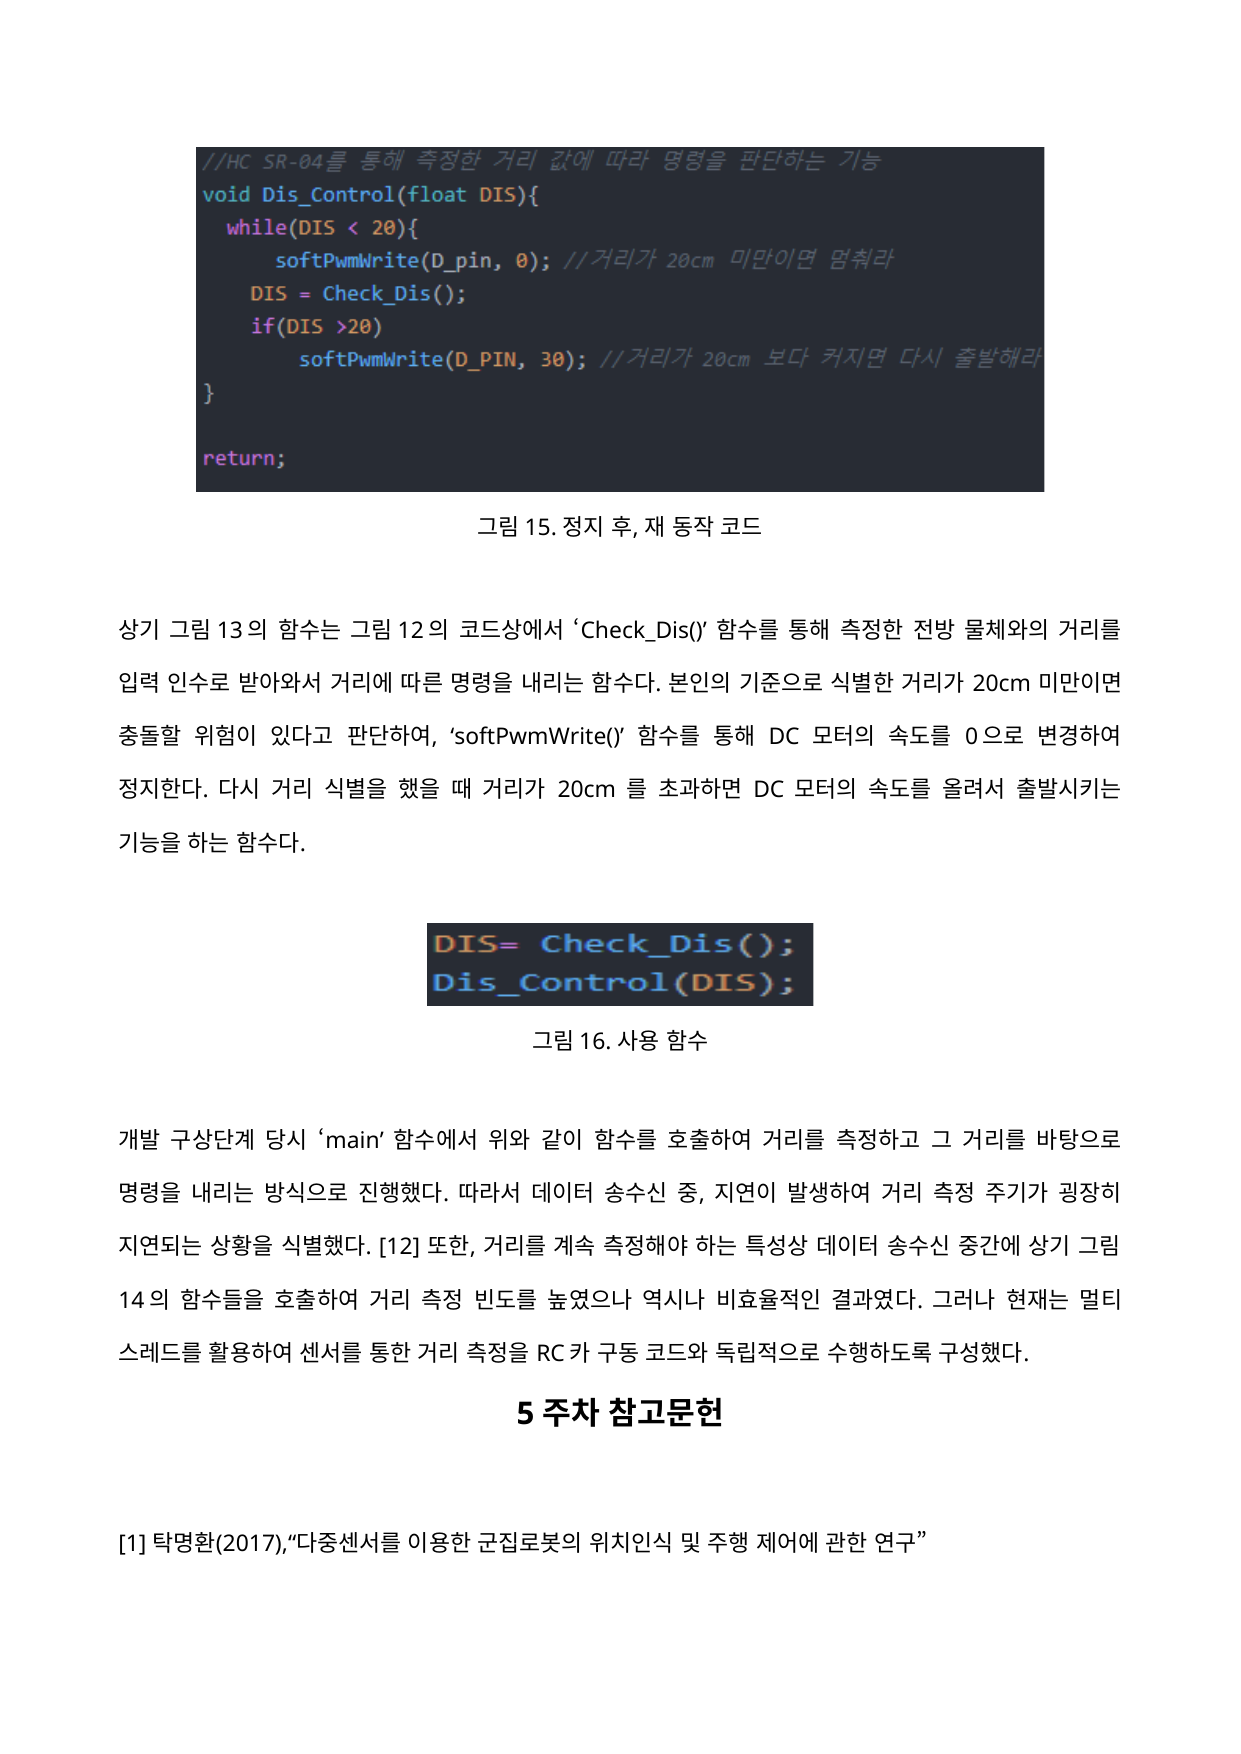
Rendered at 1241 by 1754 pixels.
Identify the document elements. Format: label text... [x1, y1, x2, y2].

text 상기 그림13의 함수는 그림12의 코드상에서 ‘Check_Dis()’ 함수를 통해 측정한 전방 물체와의 거리를 입력 인수로 받아와서 거리에 따른 명령을 내리는 함수다. 본인의 기준으로 식별한 거리가 20cm 미만이면 충돌할 위험이 있다고 판단하여, ‘softPwmWrite()’ 함수를 통해 DC 모터의 속도를 0으로 변경하여 정지한다. 다시 거리 식별을 했을 때 거리가 20cm 를 초과하면 DC 모터의 속도를 올려서 출발시키는 기능을 하는 함수다. [118, 612, 1122, 858]
text 그림16. 사용 함수 [118, 1023, 1122, 1056]
text 그림15. 정지 후, 재 동작 코드 [118, 508, 1122, 542]
text 5 주차 참고문헌 [118, 1388, 1122, 1433]
picture [196, 147, 1045, 492]
text [1] 탁명환(2017),“다중센서를 이용한 군집로봇의 위치인식 및 주행 제어에 관한 연구” [118, 1461, 1122, 1558]
picture [427, 923, 814, 1006]
text 개발 구상단계 당시 ‘main’ 함수에서 위와 같이 함수를 호출하여 거리를 측정하고 그 거리를 바탕으로 명령을 내리는 방식으로 진행했다. 따라서 데이터 송수신 중, 지연이 발생하여 거리 측정 주기가 굉장히 지연되는 상황을 식별했다. [12] 또한, 거리를 계속 측정해야 하는 특성상 데이터 송수신 중간에 상기 그림 14의 함수들을 호출하여 거리 측정 빈도를 높였으나 역시나 비효율적인 결과였다. 그러나 현재는 멀티 스레드를 활용하여 센서를 통한 거리 측정을 RC카 구동 코드와 독립적으로 수행하도록 구성했다. [118, 1122, 1122, 1368]
